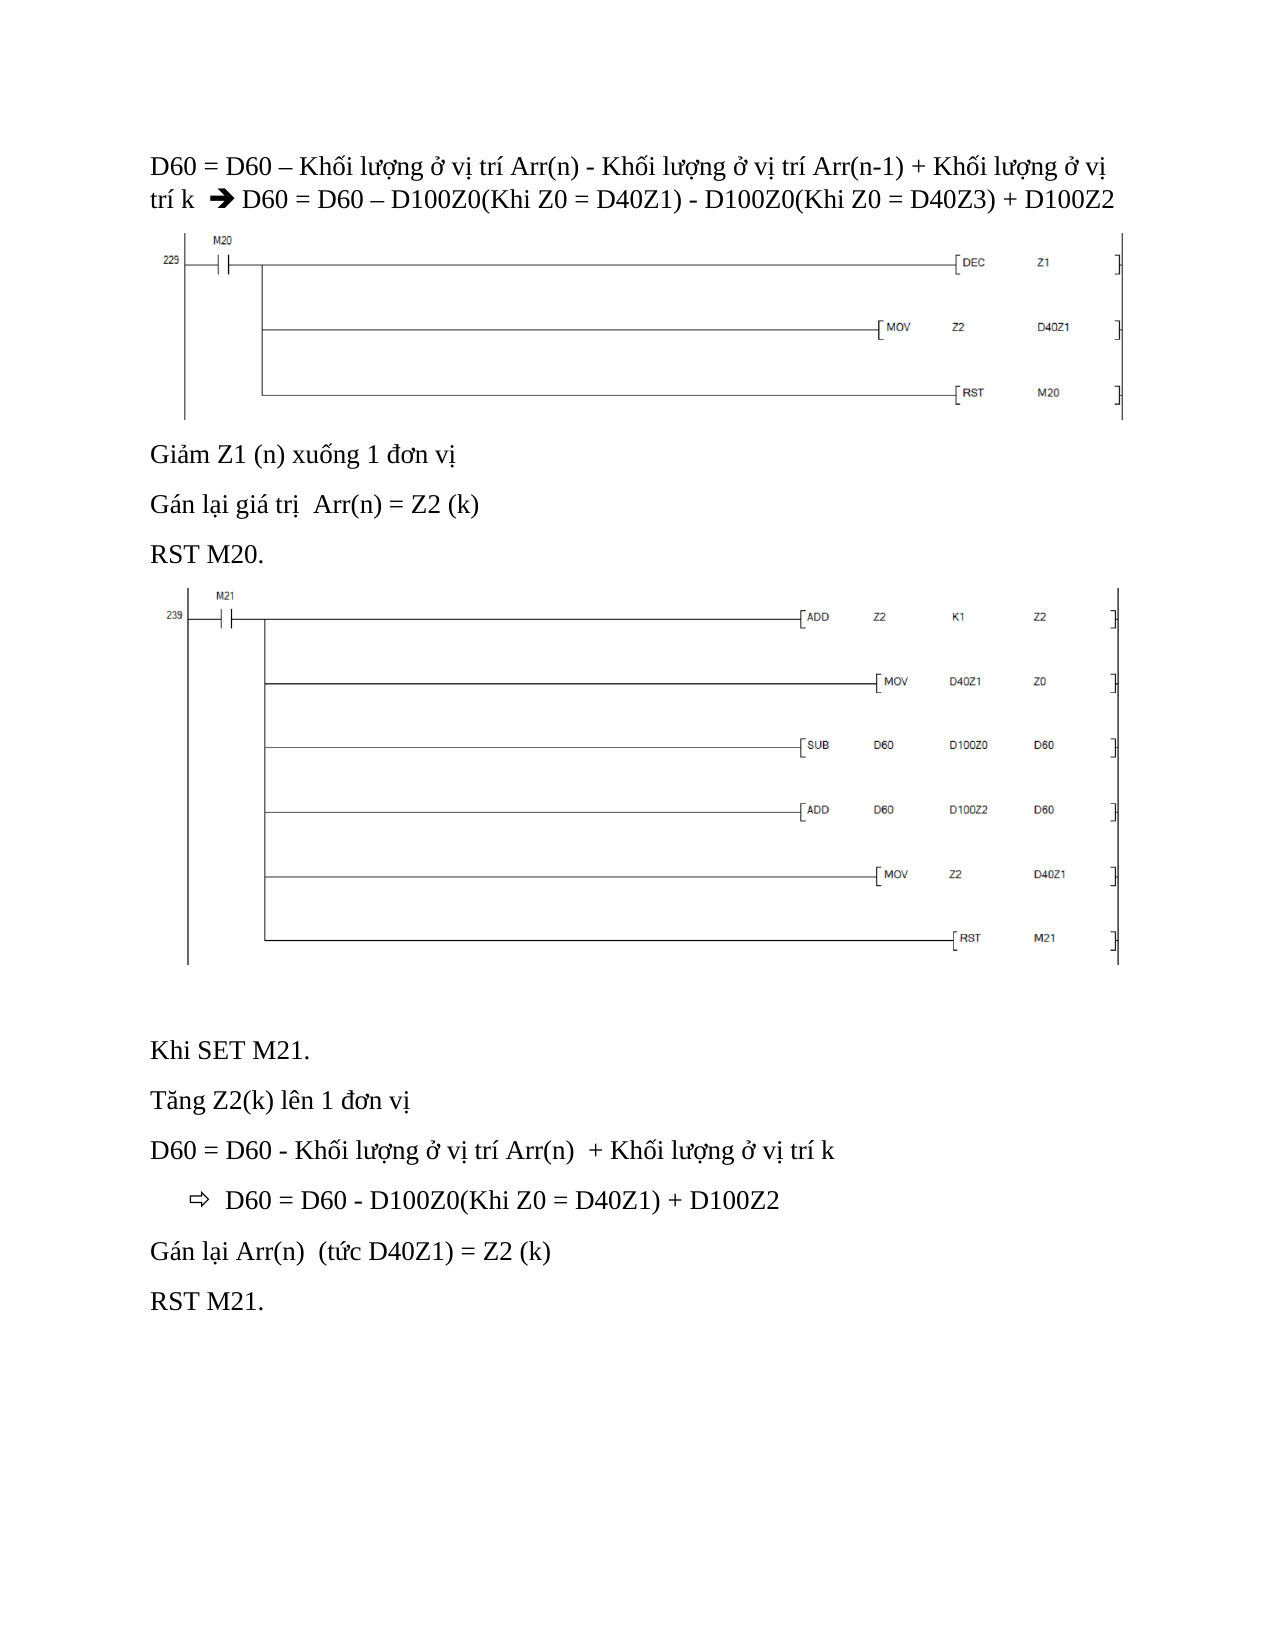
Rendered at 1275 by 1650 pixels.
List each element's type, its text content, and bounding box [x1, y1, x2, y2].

text D60 = D60 – Khối lượng ở vị trí Arr(n) - Khối lượng ở vị trí Arr(n-1) + Khối lượng ở vị trí k D60 = D60 – D100Z0(Khi Z0 = D40Z1) - D100Z0(Khi Z0 = D40Z3) + D100Z2 [150, 150, 1125, 215]
text RST M21. [150, 1285, 1125, 1316]
text Gán lại Arr(n) (tức D40Z1) = Z2 (k) [150, 1235, 1125, 1266]
list D60 = D60 - D100Z0(Khi Z0 = D40Z1) + D100Z2 [187, 1184, 1125, 1216]
picture [150, 588, 1125, 965]
text Khi SET M21. [150, 1034, 1125, 1065]
text Giảm Z1 (n) xuống 1 đơn vị [150, 438, 1125, 469]
text Tăng Z2(k) lên 1 đơn vị [150, 1084, 1125, 1115]
text D60 = D60 - Khối lượng ở vị trí Arr(n) + Khối lượng ở vị trí k [150, 1134, 1125, 1165]
text RST M20. [150, 538, 1125, 570]
text Gán lại giá trị Arr(n) = Z2 (k) [150, 488, 1125, 519]
picture [150, 233, 1125, 420]
